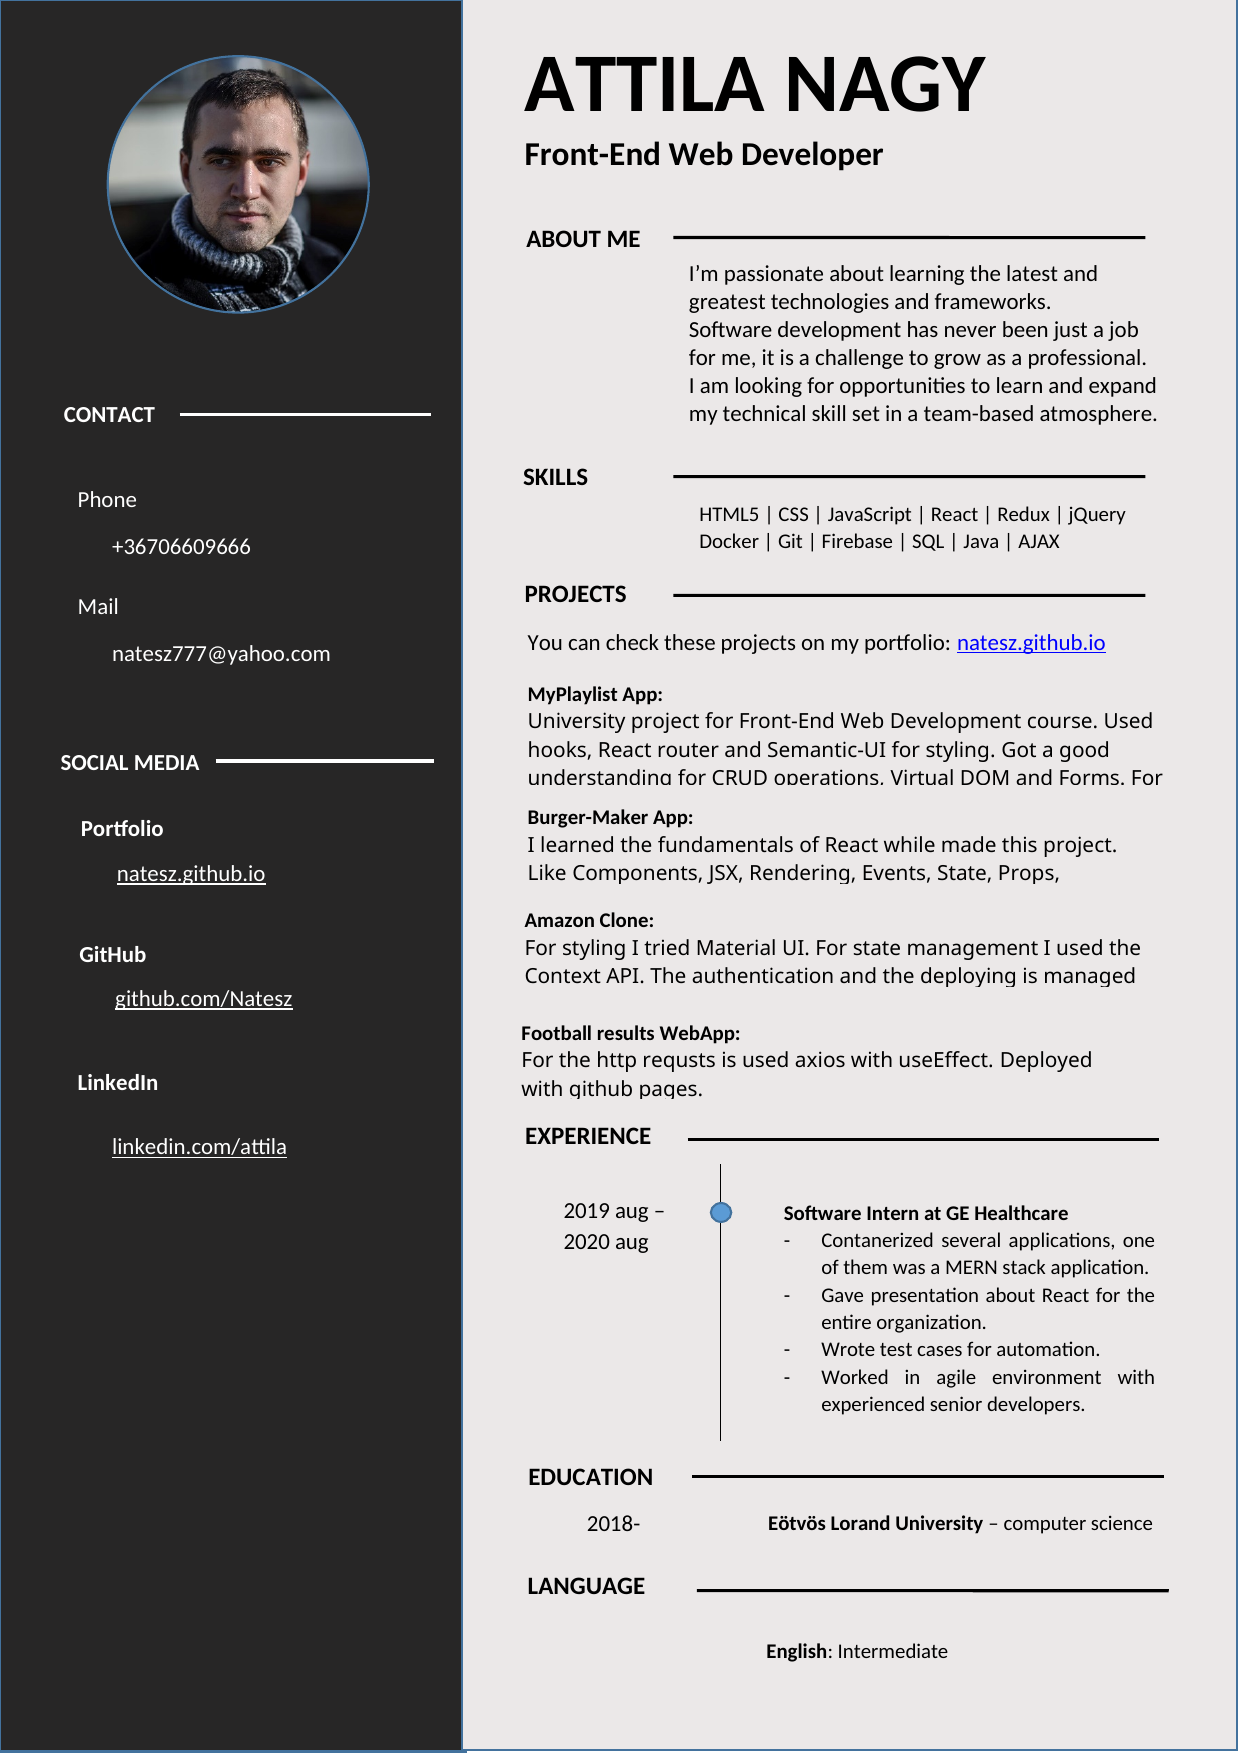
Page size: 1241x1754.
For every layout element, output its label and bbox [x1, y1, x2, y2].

picture [109, 58, 367, 311]
